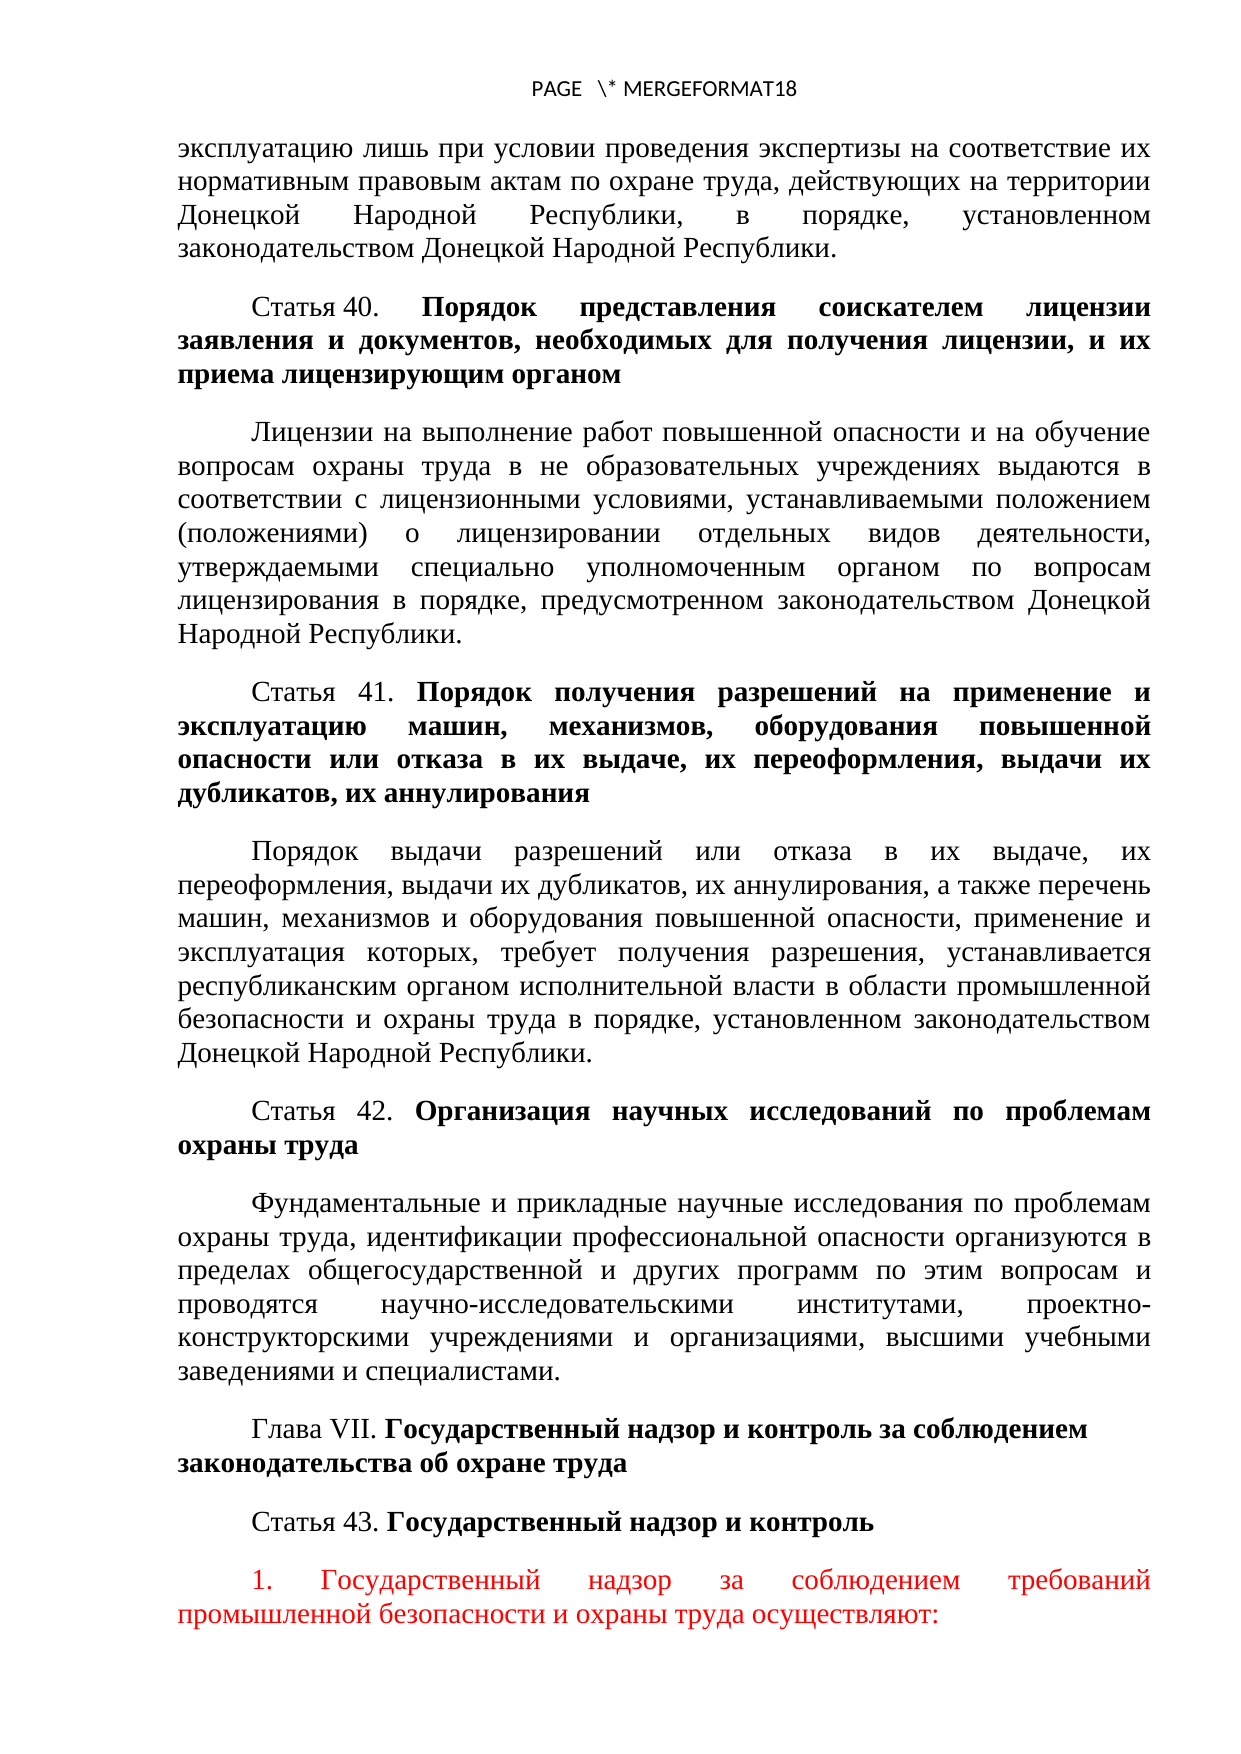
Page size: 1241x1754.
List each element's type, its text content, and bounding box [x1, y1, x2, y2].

text Лицензии на выполнение работ повышенной опасности и на обучение вопросам охраны труда в не образовательных учреждениях выдаются в соответствии с лицензионными условиями, устанавливаемыми положением (положениями) о лицензировании отдельных видов деятельности, утверждаемыми специально уполномоченным органом по вопросам лицензирования в порядке, предусмотренном законодательством Донецкой Народной Республики. [177, 414, 1152, 649]
subtitle Статья 40. Порядок представления соискателем лицензии заявления и документов, необходимых для получения лицензии, и их приема лицензирующим органом [177, 289, 1152, 389]
text Фундаментальные и прикладные научные исследования по проблемам охраны труда, идентификации профессиональной опасности организуются в пределах общегосударственной и других программ по этим вопросам и проводятся научно-исследовательскими институтами, проектно-конструкторскими учреждениями и организациями, высшими учебными заведениями и специалистами. [177, 1185, 1152, 1387]
subtitle Статья 42. Организация научных исследований по проблемам охраны труда [177, 1093, 1152, 1160]
subtitle Статья 43. Государственный надзор и контроль [177, 1504, 1152, 1537]
subtitle Глава VII. Государственный надзор и контроль за соблюдением законодательства об охране труда [177, 1412, 1152, 1479]
text Порядок выдачи разрешений или отказа в их выдаче, их переоформления, выдачи их дубликатов, их аннулирования, а также перечень машин, механизмов и оборудования повышенной опасности, применение и эксплуатация которых, требует получения разрешения, устанавливается республиканским органом исполнительной власти в области промышленной безопасности и охраны труда в порядке, установленном законодательством Донецкой Народной Республики. [177, 833, 1152, 1068]
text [177, 130, 1152, 264]
text 1. Государственный надзор за соблюдением требований промышленной безопасности и охраны труда осуществляют: [177, 1562, 1152, 1629]
subtitle Статья 41. Порядок получения разрешений на применение и эксплуатацию машин, механизмов, оборудования повышенной опасности или отказа в их выдаче, их переоформления, выдачи их дубликатов, их аннулирования [177, 674, 1152, 808]
